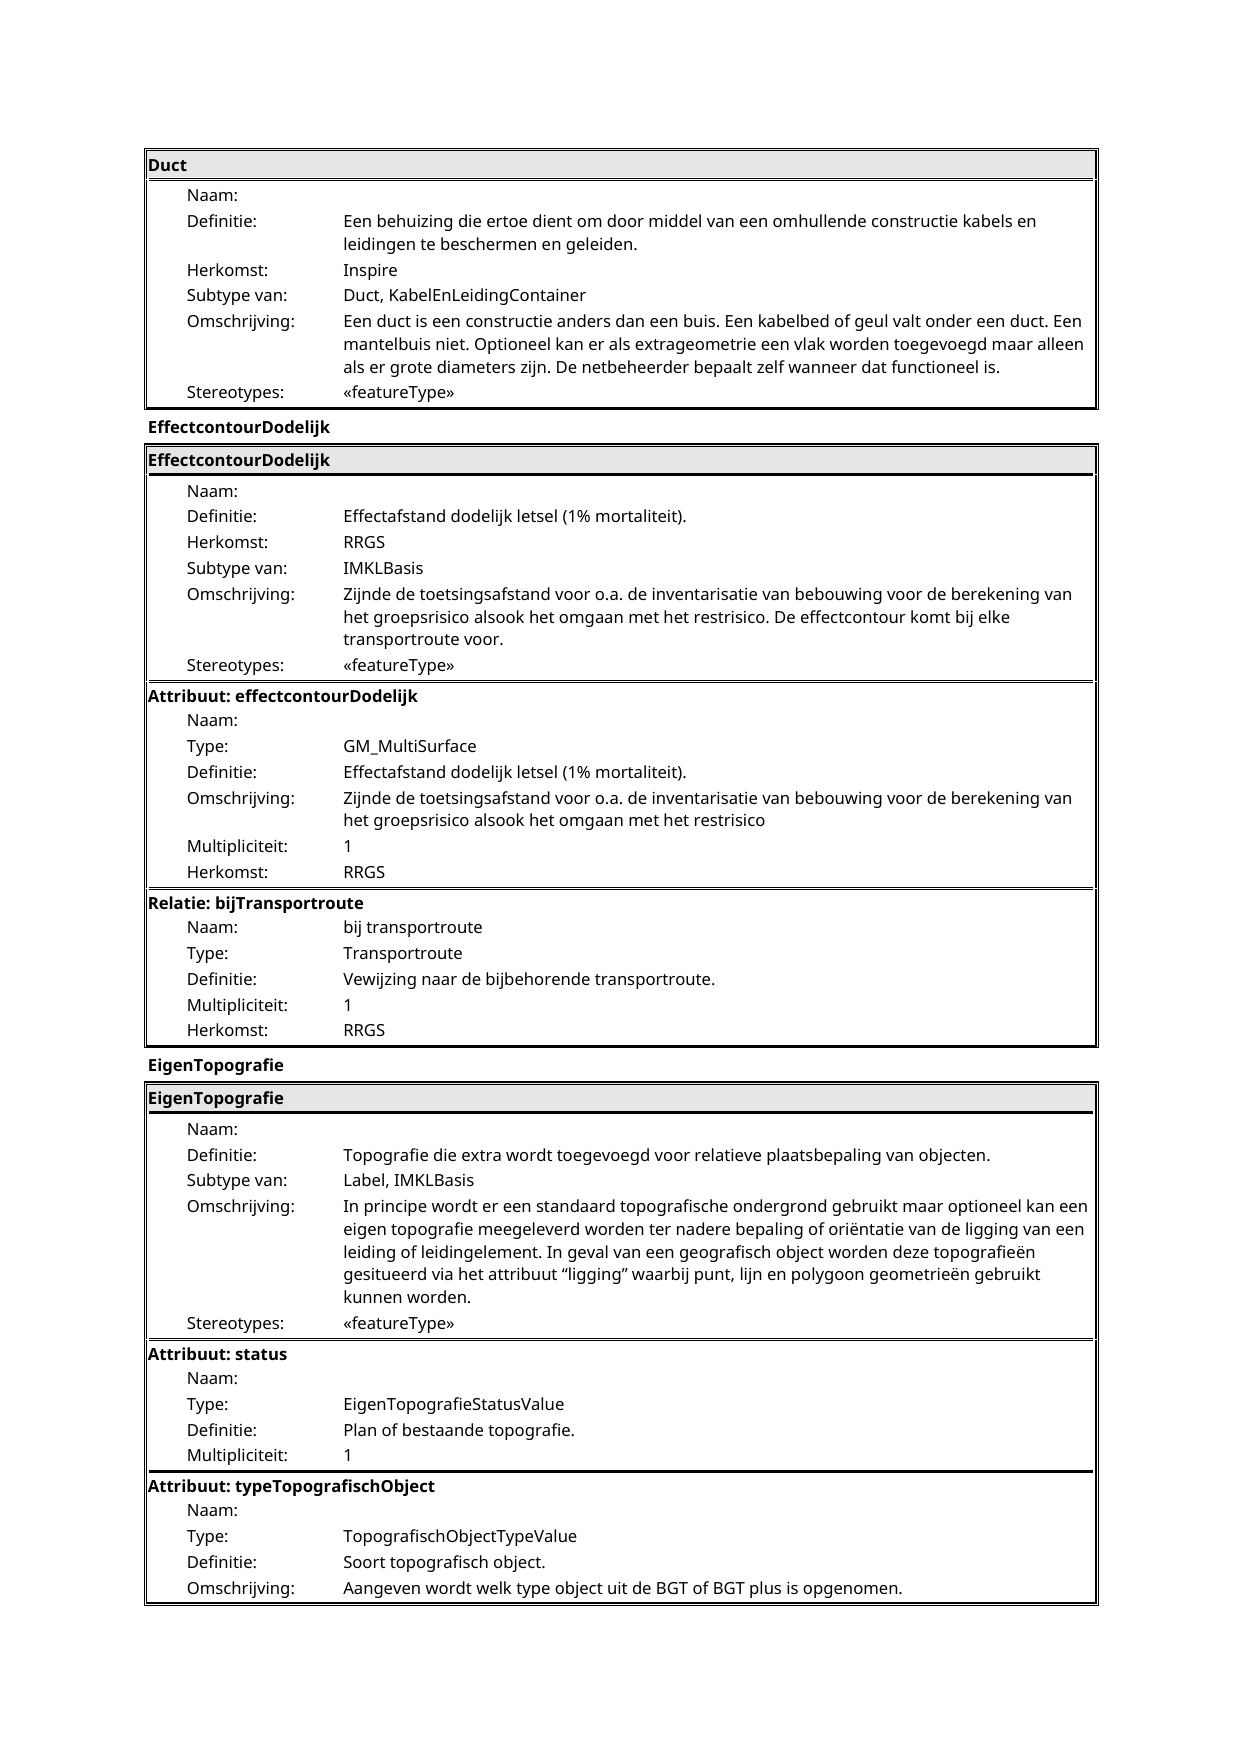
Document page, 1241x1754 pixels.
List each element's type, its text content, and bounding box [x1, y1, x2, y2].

table_cell Attribuut: effectcontourDodelijk [145, 680, 1097, 887]
subtitle EffectcontourDodelijk [148, 415, 1093, 438]
table_header EffectcontourDodelijk [147, 447, 1095, 473]
table_header EigenTopografie [147, 1085, 1095, 1111]
subtitle EigenTopografie [148, 1053, 1093, 1076]
table_cell [145, 473, 1097, 680]
table_header Duct [147, 151, 1095, 177]
table_cell [147, 1111, 1095, 1337]
table_cell Attribuut: typeTopografischObject [147, 1470, 1095, 1602]
table_cell Relatie: bijTransportroute [145, 887, 1097, 1045]
table_cell Attribuut: status [147, 1338, 1096, 1470]
table_cell [147, 178, 1096, 407]
